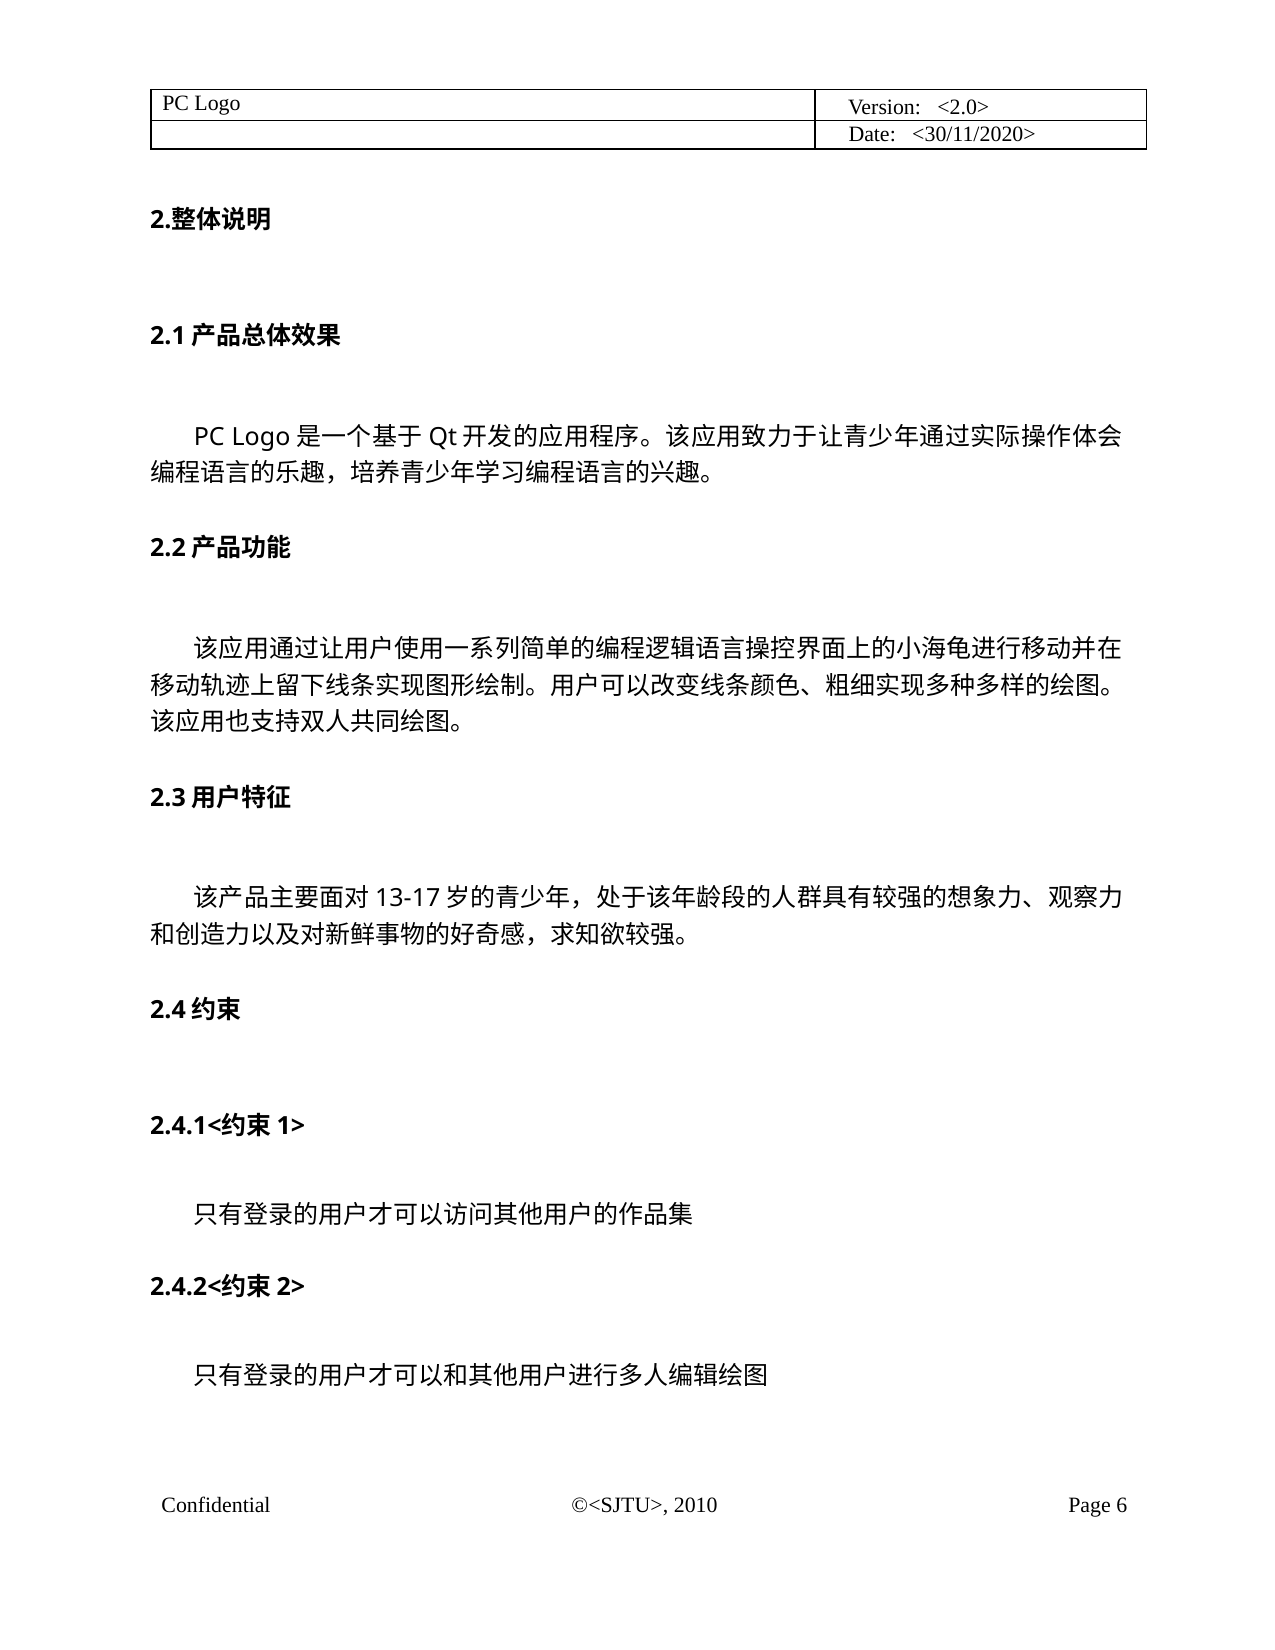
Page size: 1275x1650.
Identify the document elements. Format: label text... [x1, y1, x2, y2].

subtitle 2.4.2<约束2> [150, 1252, 1125, 1317]
text 该产品主要面对13-17岁的青少年，处于该年龄段的人群具有较强的想象力、观察力和创造力以及对新鲜事物的好奇感，求知欲较强。 [150, 878, 1125, 950]
subtitle 2.1产品总体效果 [150, 301, 1125, 366]
text 只有登录的用户才可以访问其他用户的作品集 [150, 1195, 1125, 1231]
subtitle 2.4.1<约束1> [150, 1091, 1125, 1156]
subtitle 2.3用户特征 [150, 763, 1125, 828]
subtitle 2.整体说明 [150, 185, 1125, 250]
subtitle 2.2产品功能 [150, 513, 1125, 578]
text PC Logo是一个基于Qt开发的应用程序。该应用致力于让青少年通过实际操作体会编程语言的乐趣，培养青少年学习编程语言的兴趣。 [150, 416, 1125, 488]
text 只有登录的用户才可以和其他用户进行多人编辑绘图 [150, 1356, 1125, 1392]
subtitle 2.4约束 [150, 975, 1125, 1040]
text 该应用通过让用户使用一系列简单的编程逻辑语言操控界面上的小海龟进行移动并在移动轨迹上留下线条实现图形绘制。用户可以改变线条颜色、粗细实现多种多样的绘图。该应用也支持双人共同绘图。 [150, 629, 1125, 738]
